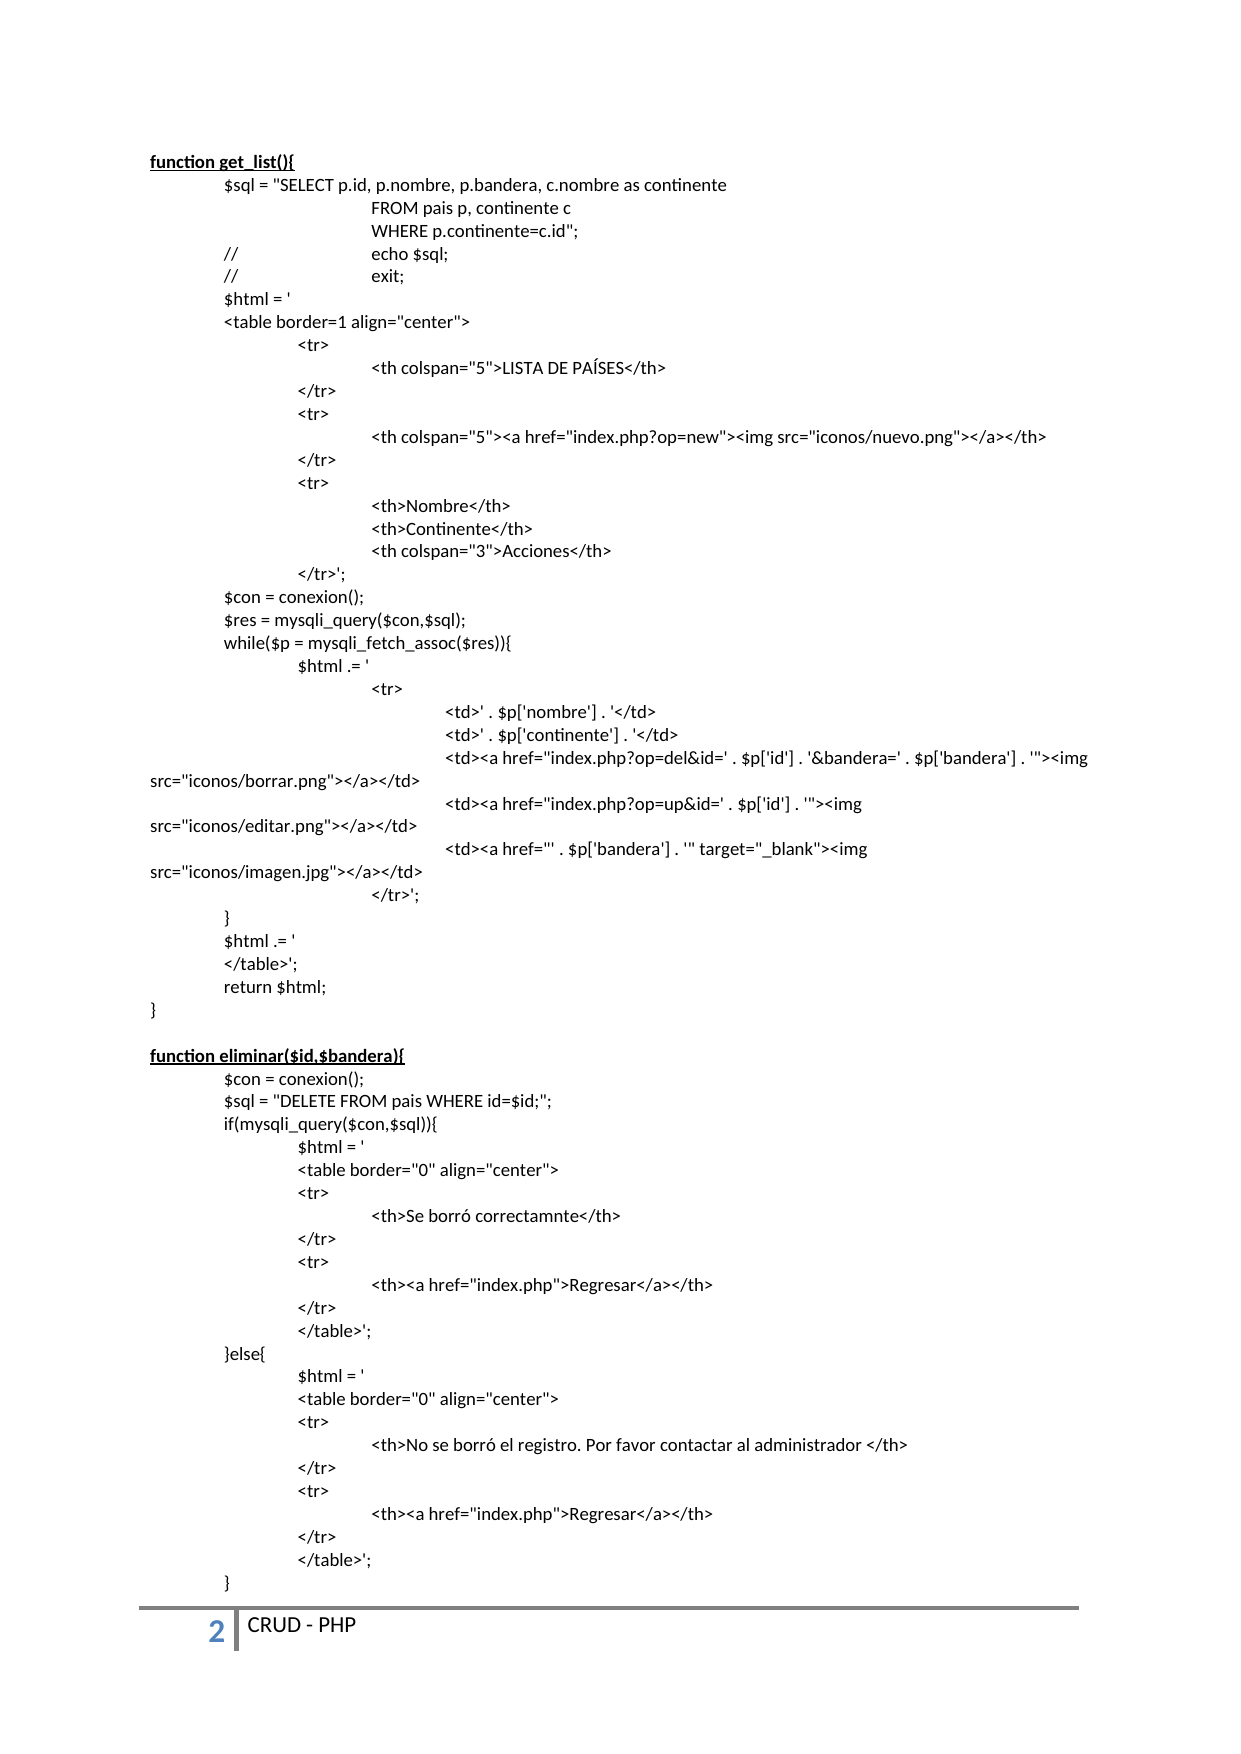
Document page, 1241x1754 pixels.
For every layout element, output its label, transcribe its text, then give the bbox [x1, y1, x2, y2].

text <tr> [150, 1181, 1090, 1204]
text } [150, 906, 1090, 929]
text <th><a href="index.php">Regresar</a></th> [150, 1502, 1090, 1525]
text <td><a href="' . $p['bandera'] . '" target="_blank"><img src="iconos/imagen.jpg"></a></td> [150, 837, 1090, 883]
text <th>Nombre</th> [150, 494, 1090, 517]
text <td>' . $p['continente'] . '</td> [150, 723, 1090, 746]
text // exit; [150, 264, 1090, 287]
text <th colspan="3">Acciones</th> [150, 539, 1090, 562]
text $con = conexion(); [150, 585, 1090, 608]
text $sql = "DELETE FROM pais WHERE id=$id;"; [150, 1089, 1090, 1112]
text </tr> [150, 1296, 1090, 1319]
text while($p = mysqli_fetch_assoc($res)){ [150, 631, 1090, 654]
text </tr> [150, 1227, 1090, 1250]
text </table>'; [150, 952, 1090, 975]
text <tr> [150, 677, 1090, 700]
text <table border="0" align="center"> [150, 1158, 1090, 1181]
text <tr> [150, 1479, 1090, 1502]
text <tr> [150, 1250, 1090, 1273]
text }else{ [150, 1342, 1090, 1364]
text </table>'; [150, 1319, 1090, 1342]
text } [150, 998, 1090, 1021]
text $html = ' [150, 287, 1090, 310]
text <th>Se borró correctamnte</th> [150, 1204, 1090, 1227]
text $con = conexion(); [150, 1067, 1090, 1089]
text <th><a href="index.php">Regresar</a></th> [150, 1273, 1090, 1296]
text $sql = "SELECT p.id, p.nombre, p.bandera, c.nombre as continente [150, 173, 1090, 196]
text <tr> [150, 333, 1090, 356]
text <table border=1 align="center"> [150, 310, 1090, 333]
text $html = ' [150, 1135, 1090, 1158]
text $html .= ' [150, 654, 1090, 677]
text <table border="0" align="center"> [150, 1387, 1090, 1410]
text </tr>'; [150, 883, 1090, 906]
text WHERE p.continente=c.id"; [150, 219, 1090, 242]
text FROM pais p, continente c [150, 196, 1090, 219]
text $html = ' [150, 1364, 1090, 1387]
text <tr> [150, 471, 1090, 494]
text } [150, 1571, 1090, 1594]
text </tr> [150, 1456, 1090, 1479]
text <th colspan="5">LISTA DE PAÍSES</th> [150, 356, 1090, 379]
text <td><a href="index.php?op=up&id=' . $p['id'] . '"><img src="iconos/editar.png"></a></td> [150, 792, 1090, 837]
text function get_list(){ [150, 150, 1090, 173]
text <td><a href="index.php?op=del&id=' . $p['id'] . '&bandera=' . $p['bandera'] . '"><img src="iconos/borrar.png"></a></td> [150, 746, 1090, 792]
text <th>Continente</th> [150, 517, 1090, 539]
text return $html; [150, 975, 1090, 998]
text $html .= ' [150, 929, 1090, 952]
text $res = mysqli_query($con,$sql); [150, 608, 1090, 631]
text // echo $sql; [150, 242, 1090, 264]
text <tr> [150, 1410, 1090, 1433]
text if(mysqli_query($con,$sql)){ [150, 1112, 1090, 1135]
text <th colspan="5"><a href="index.php?op=new"><img src="iconos/nuevo.png"></a></th> [150, 425, 1090, 448]
text <th>No se borró el registro. Por favor contactar al administrador </th> [150, 1433, 1090, 1456]
text </tr> [150, 379, 1090, 402]
text </tr>'; [150, 562, 1090, 585]
text function eliminar($id,$bandera){ [150, 1044, 1090, 1067]
text </tr> [150, 448, 1090, 471]
text </tr> [150, 1525, 1090, 1548]
text </table>'; [150, 1548, 1090, 1571]
text <tr> [150, 402, 1090, 425]
text <td>' . $p['nombre'] . '</td> [150, 700, 1090, 723]
